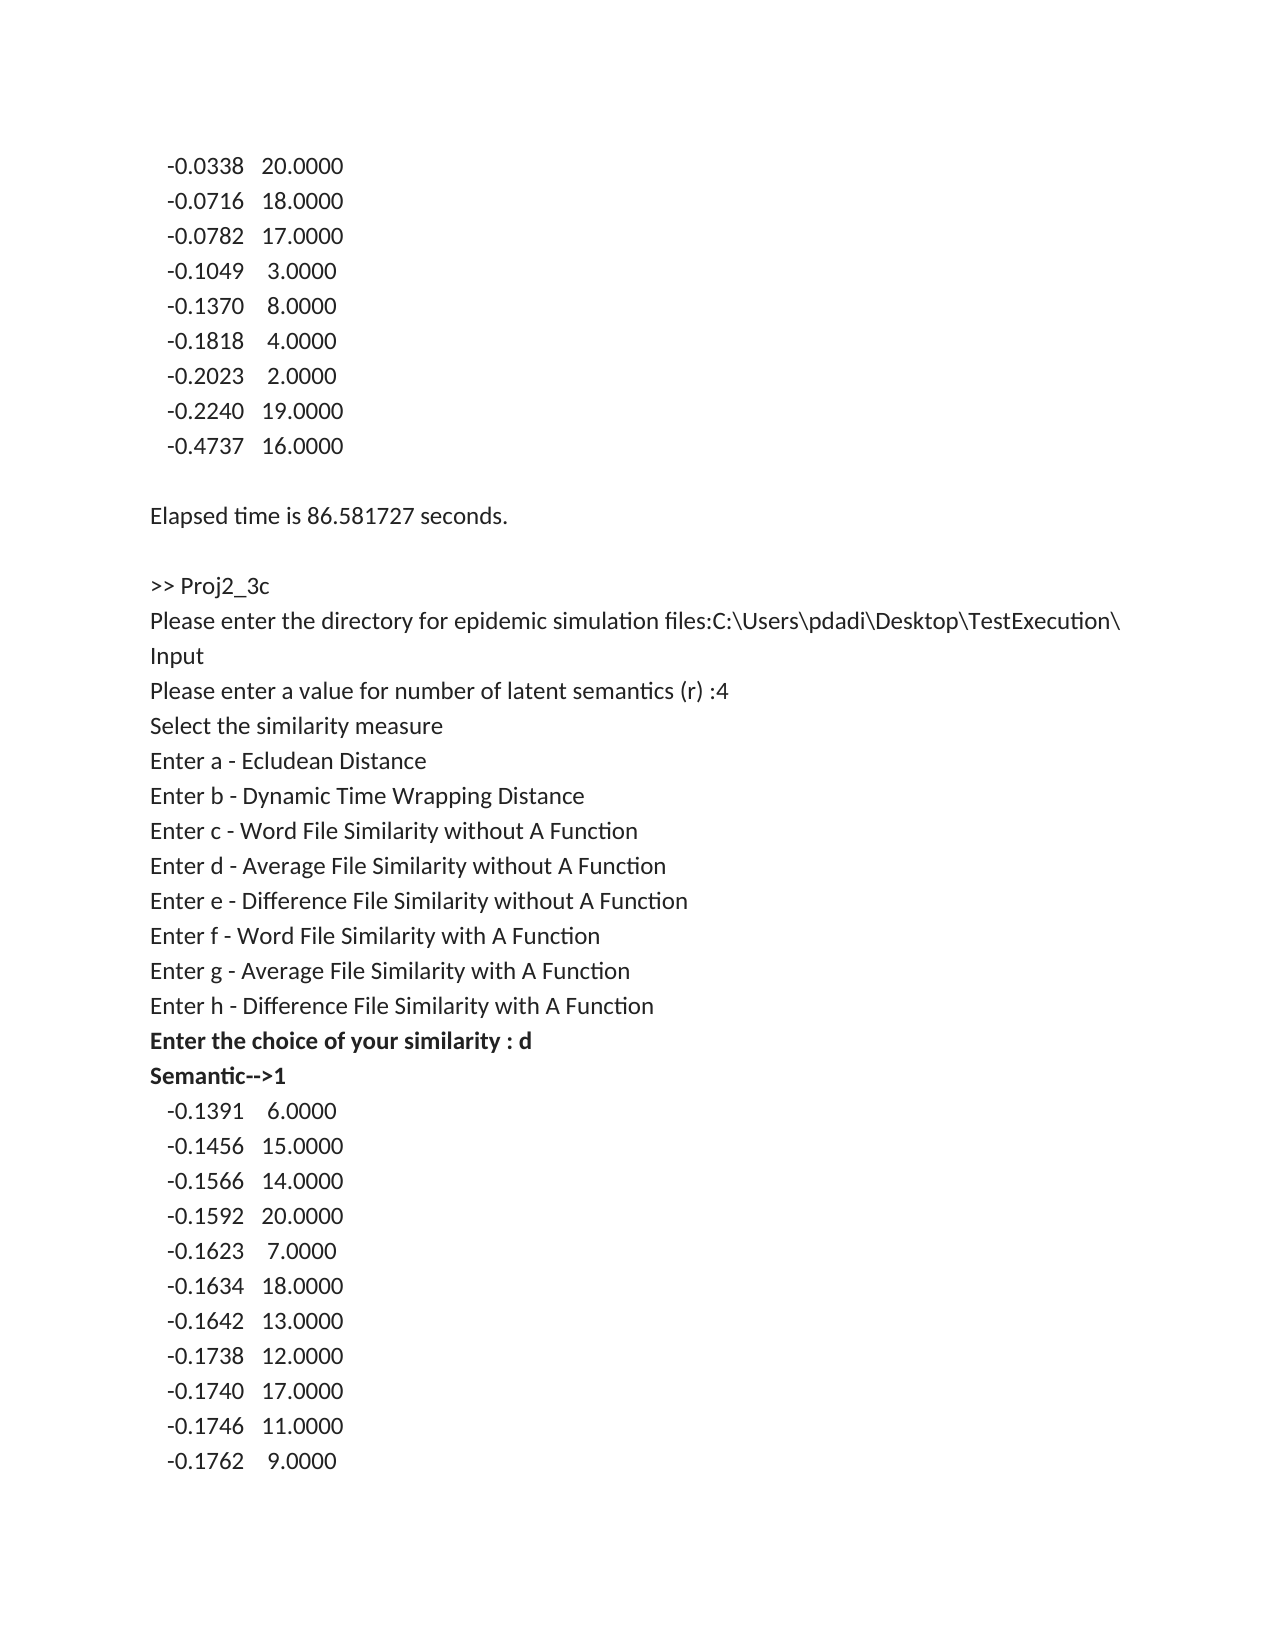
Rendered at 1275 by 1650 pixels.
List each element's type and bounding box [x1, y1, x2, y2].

text [150, 150, 1125, 531]
text [150, 535, 1125, 1476]
